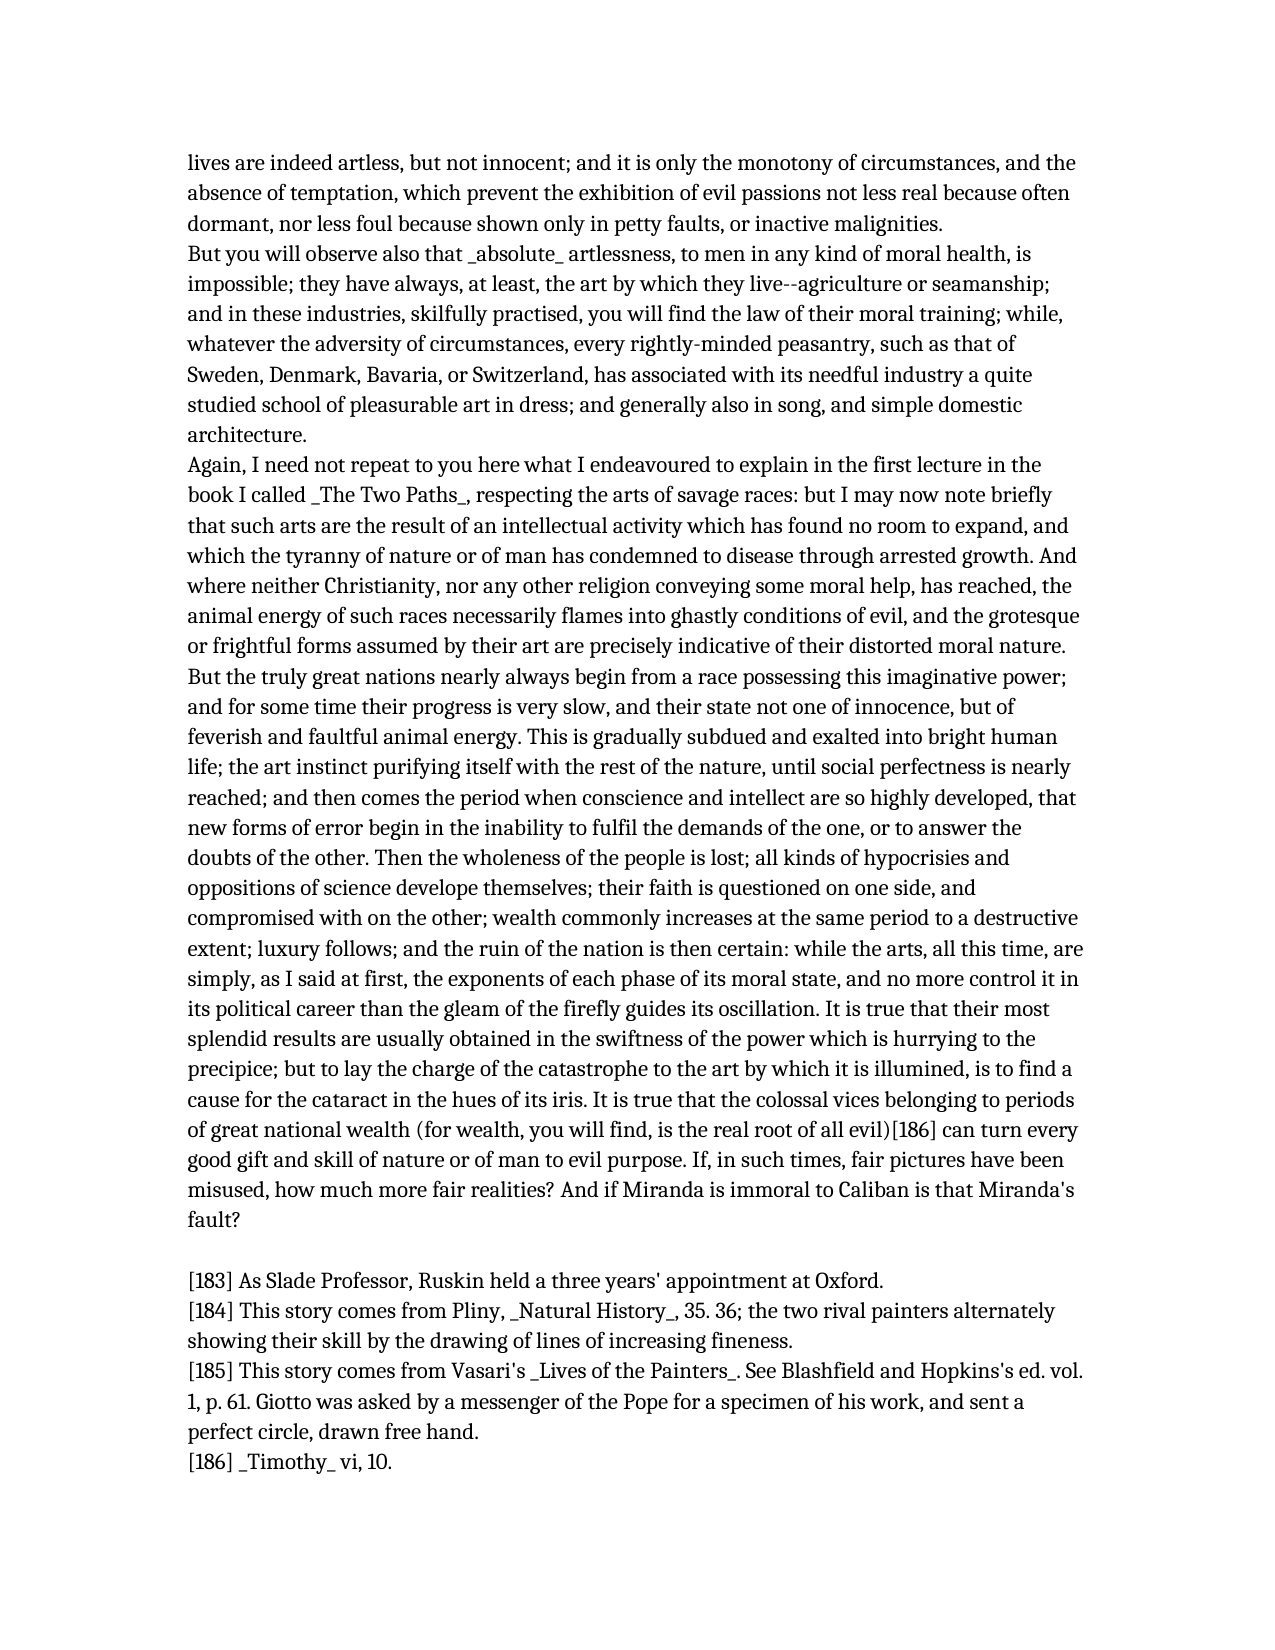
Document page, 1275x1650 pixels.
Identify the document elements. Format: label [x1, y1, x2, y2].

text [187, 150, 1087, 1475]
